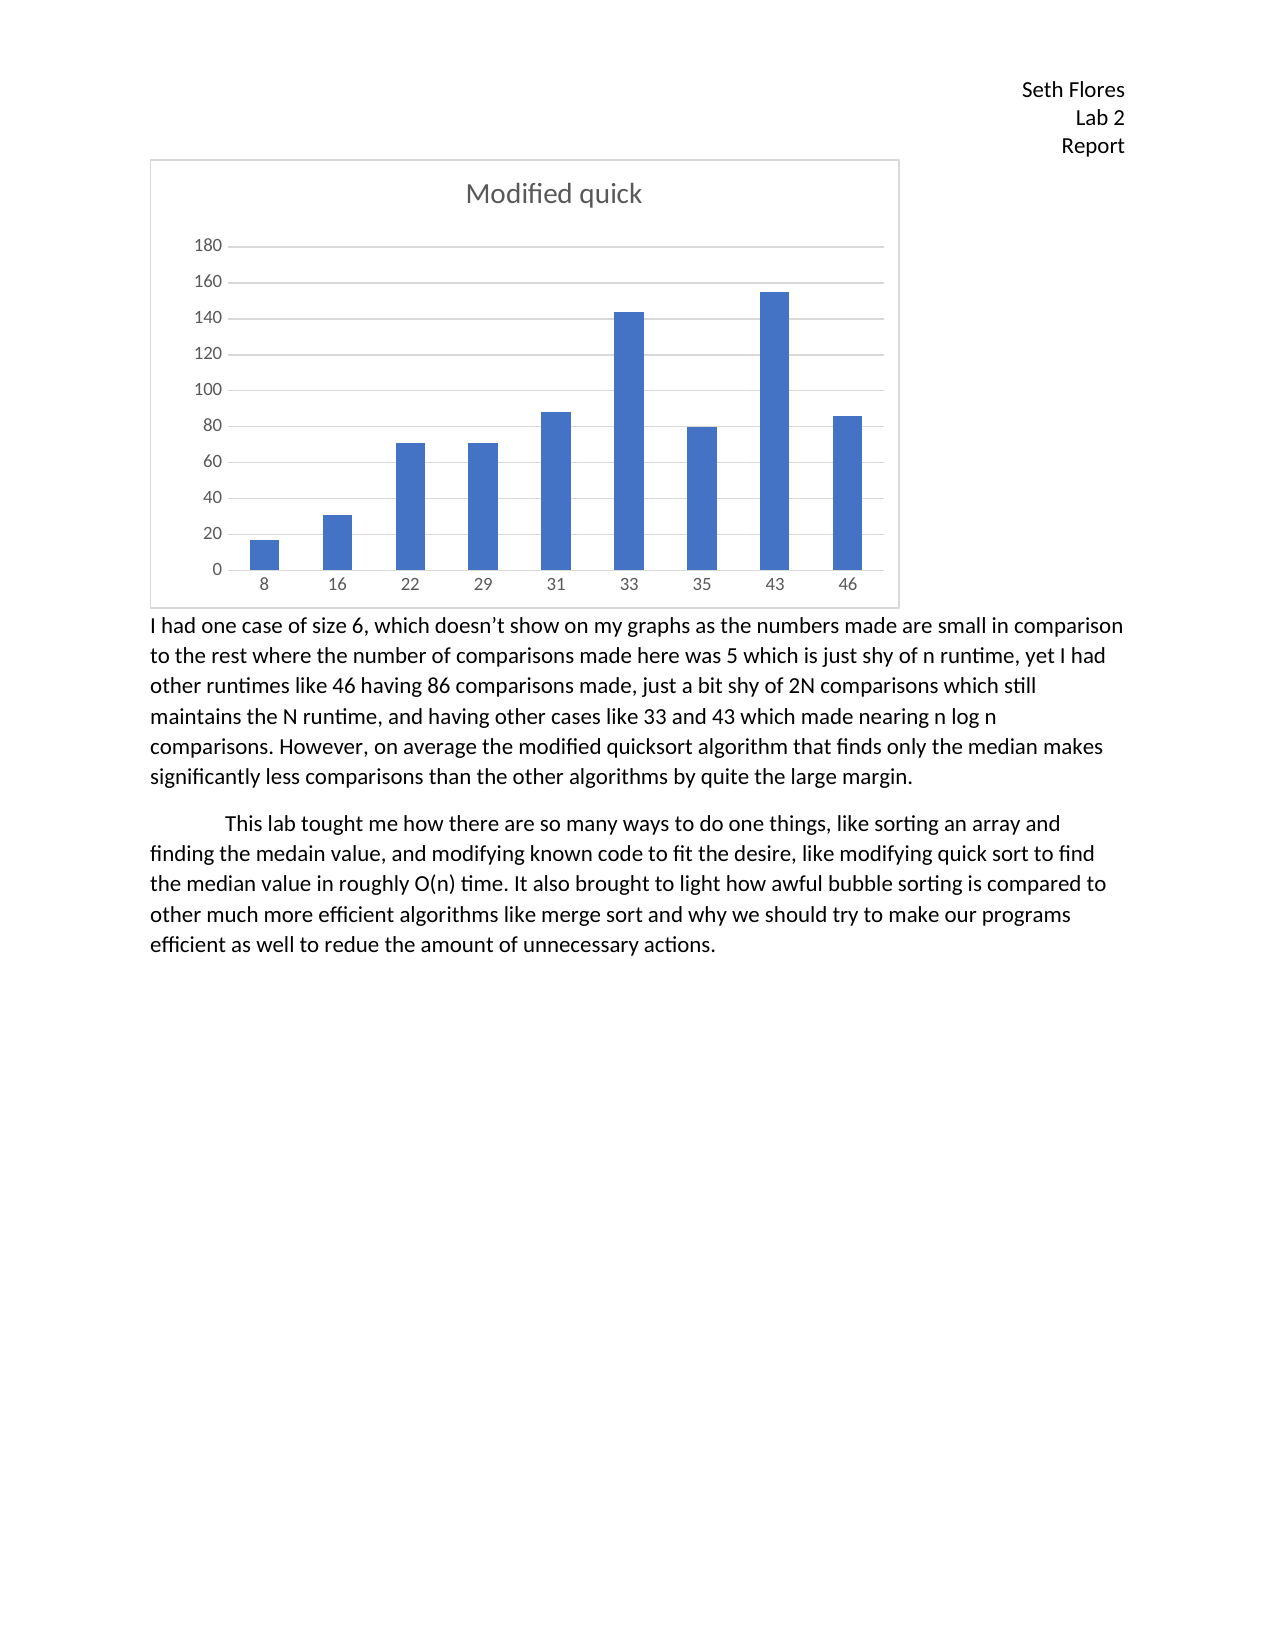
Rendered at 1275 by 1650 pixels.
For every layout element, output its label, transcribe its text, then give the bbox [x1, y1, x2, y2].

text I had one case of size 6, which doesn’t show on my graphs as the numbers made are small in comparison to the rest where the number of comparisons made here was 5 which is just shy of n runtime, yet I had other runtimes like 46 having 86 comparisons made, just a bit shy of 2N comparisons which still maintains the N runtime, and having other cases like 33 and 43 which made nearing n log n comparisons. However, on average the modified quicksort algorithm that finds only the median makes significantly less comparisons than the other algorithms by quite the large margin. [150, 159, 1125, 790]
text This lab tought me how there are so many ways to do one things, like sorting an array and finding the medain value, and modifying known code to fit the desire, like modifying quick sort to find the median value in roughly O(n) time. It also brought to light how awful bubble sorting is compared to other much more efficient algorithms like merge sort and why we should try to make our programs efficient as well to redue the amount of unnecessary actions. [150, 809, 1125, 958]
